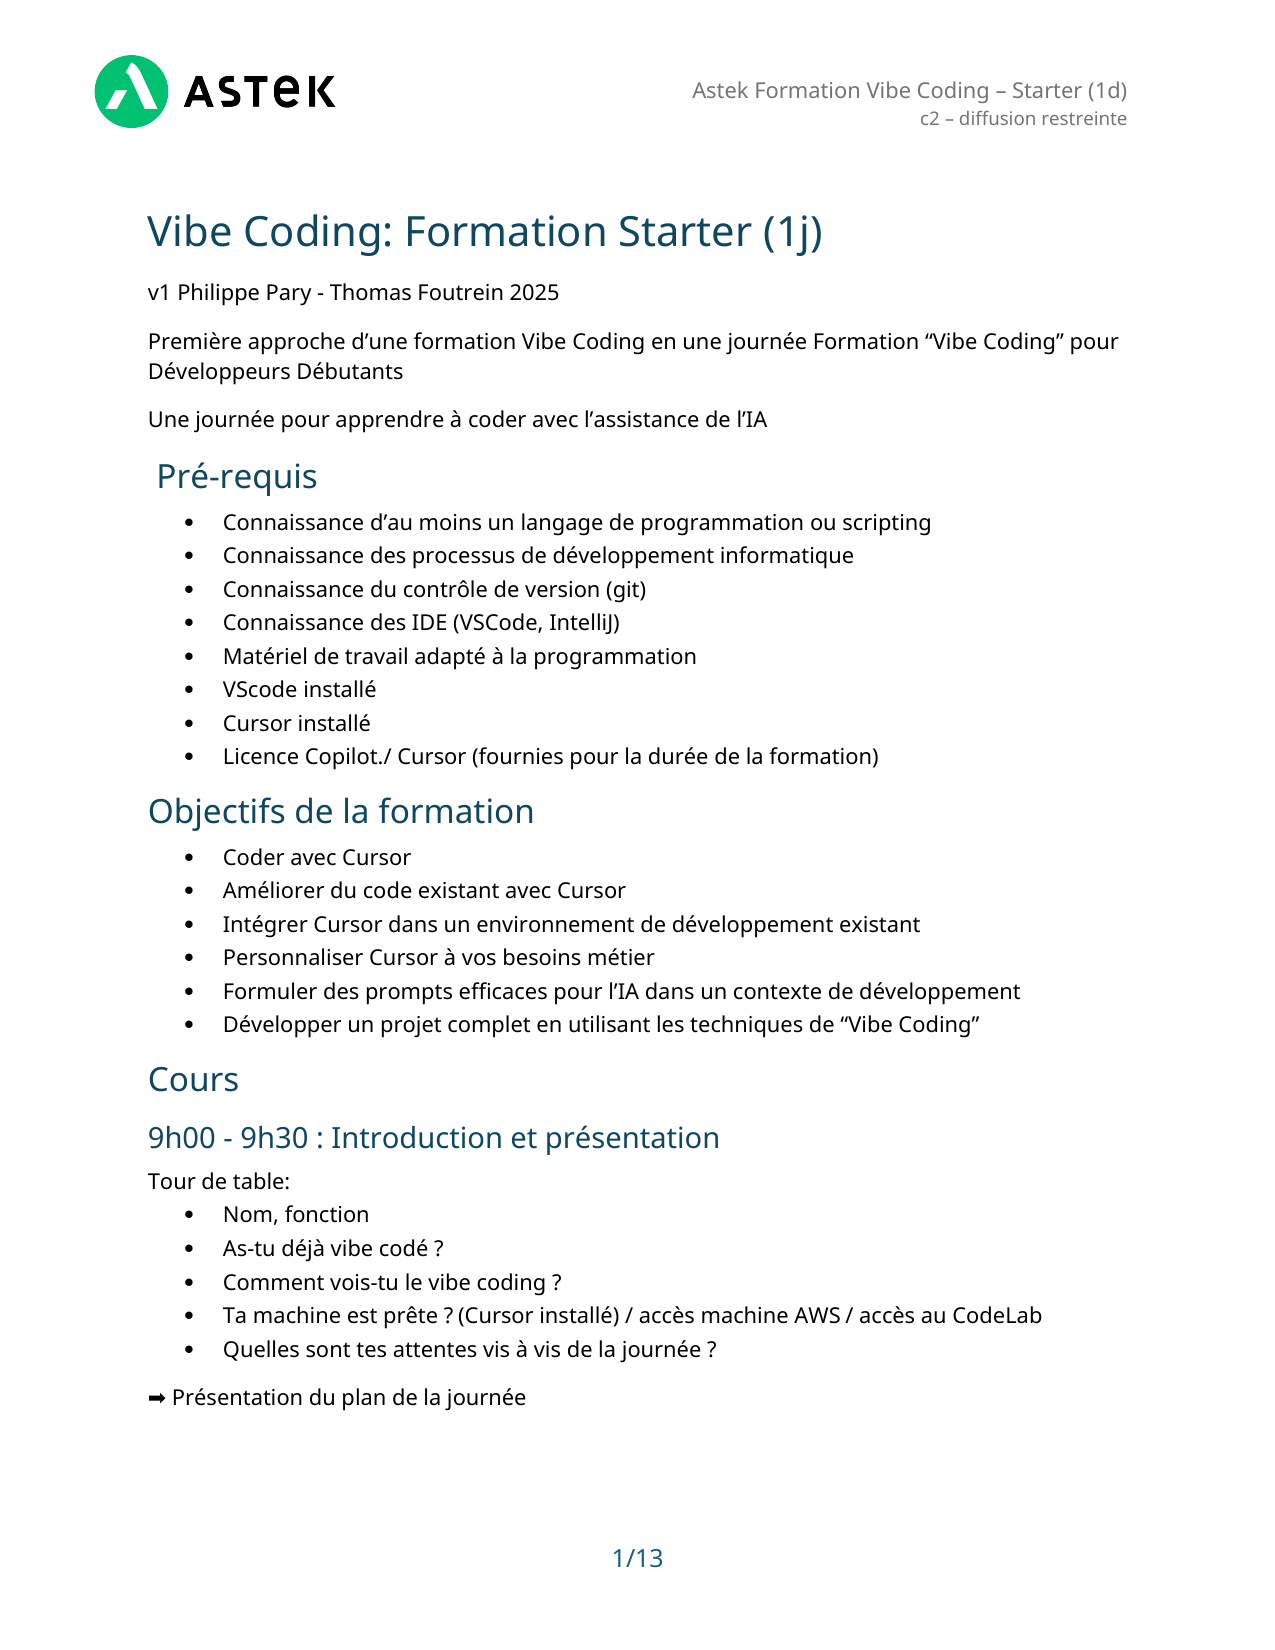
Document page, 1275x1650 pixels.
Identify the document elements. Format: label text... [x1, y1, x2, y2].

list Connaissance des IDE (VSCode, IntelliJ) [185, 607, 1127, 637]
list As-tu déjà vibe codé ? [185, 1233, 1127, 1263]
list Améliorer du code existant avec Cursor [185, 875, 1127, 905]
list Personnaliser Cursor à vos besoins métier [185, 942, 1127, 972]
list Ta machine est prête ? (Cursor installé) / accès machine AWS / accès au CodeLab [185, 1300, 1127, 1330]
text Une journée pour apprendre à coder avec l’assistance de l’IA [148, 404, 1127, 434]
subtitle Vibe Coding: Formation Starter (1j) [148, 202, 1127, 259]
text Tour de table: [148, 1166, 1127, 1196]
list Licence Copilot./ Cursor (fournies pour la durée de la formation) [185, 741, 1127, 771]
text v1 Philippe Pary - Thomas Foutrein 2025 [148, 277, 1127, 307]
subtitle 9h00 - 9h30 : Introduction et présentation [148, 1118, 1127, 1157]
list Quelles sont tes attentes vis à vis de la journée ? [185, 1333, 1127, 1363]
text Première approche d’une formation Vibe Coding en une journée Formation “Vibe Coding” pour Développeurs Débutants [148, 326, 1127, 386]
list Développer un projet complet en utilisant les techniques de “Vibe Coding” [185, 1009, 1127, 1039]
list Matériel de travail adapté à la programmation [185, 641, 1127, 671]
list Connaissance du contrôle de version (git) [185, 574, 1127, 603]
list Nom, fonction [185, 1199, 1127, 1229]
list Connaissance des processus de développement informatique [185, 540, 1127, 570]
list Connaissance d’au moins un langage de programmation ou scripting [185, 507, 1127, 536]
list Cursor installé [185, 708, 1127, 738]
list Coder avec Cursor [185, 842, 1127, 871]
list VScode installé [185, 674, 1127, 704]
subtitle Pré-requis [148, 453, 1127, 498]
list Comment vois-tu le vibe coding ? [185, 1266, 1127, 1296]
list Intégrer Cursor dans un environnement de développement existant [185, 909, 1127, 938]
picture [87, 48, 340, 133]
text ➡️ Présentation du plan de la journée [148, 1382, 1127, 1412]
subtitle Cours [148, 1056, 1127, 1101]
list Formuler des prompts efficaces pour l’IA dans un contexte de développement [185, 976, 1127, 1006]
subtitle Objectifs de la formation [148, 788, 1127, 833]
